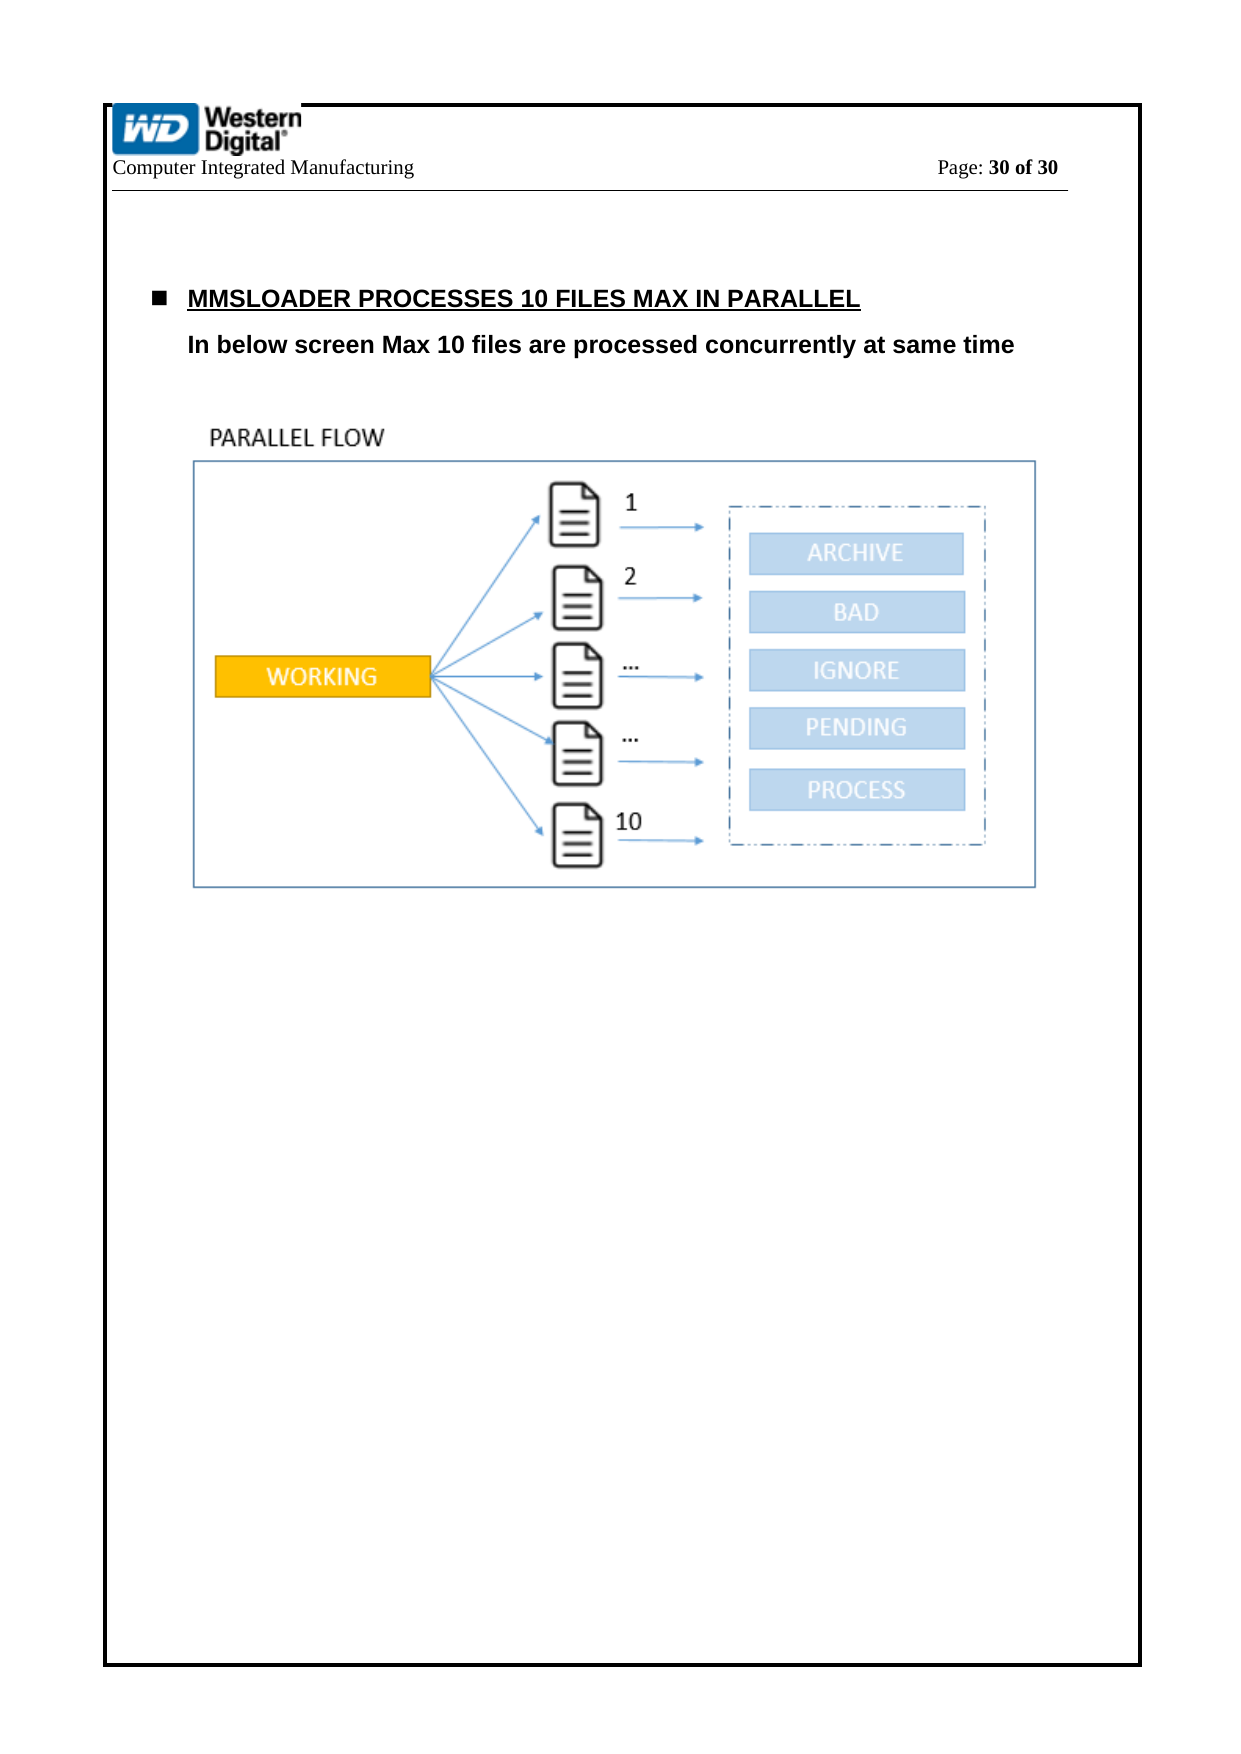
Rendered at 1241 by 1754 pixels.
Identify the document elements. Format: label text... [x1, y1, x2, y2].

picture [112, 103, 302, 156]
list MMSLOADER PROCESSES 10 FILES MAX IN PARALLEL [150, 284, 1143, 313]
picture [187, 415, 1044, 893]
text In below screen Max 10 files are processed concurrently at same time [112, 330, 1143, 359]
